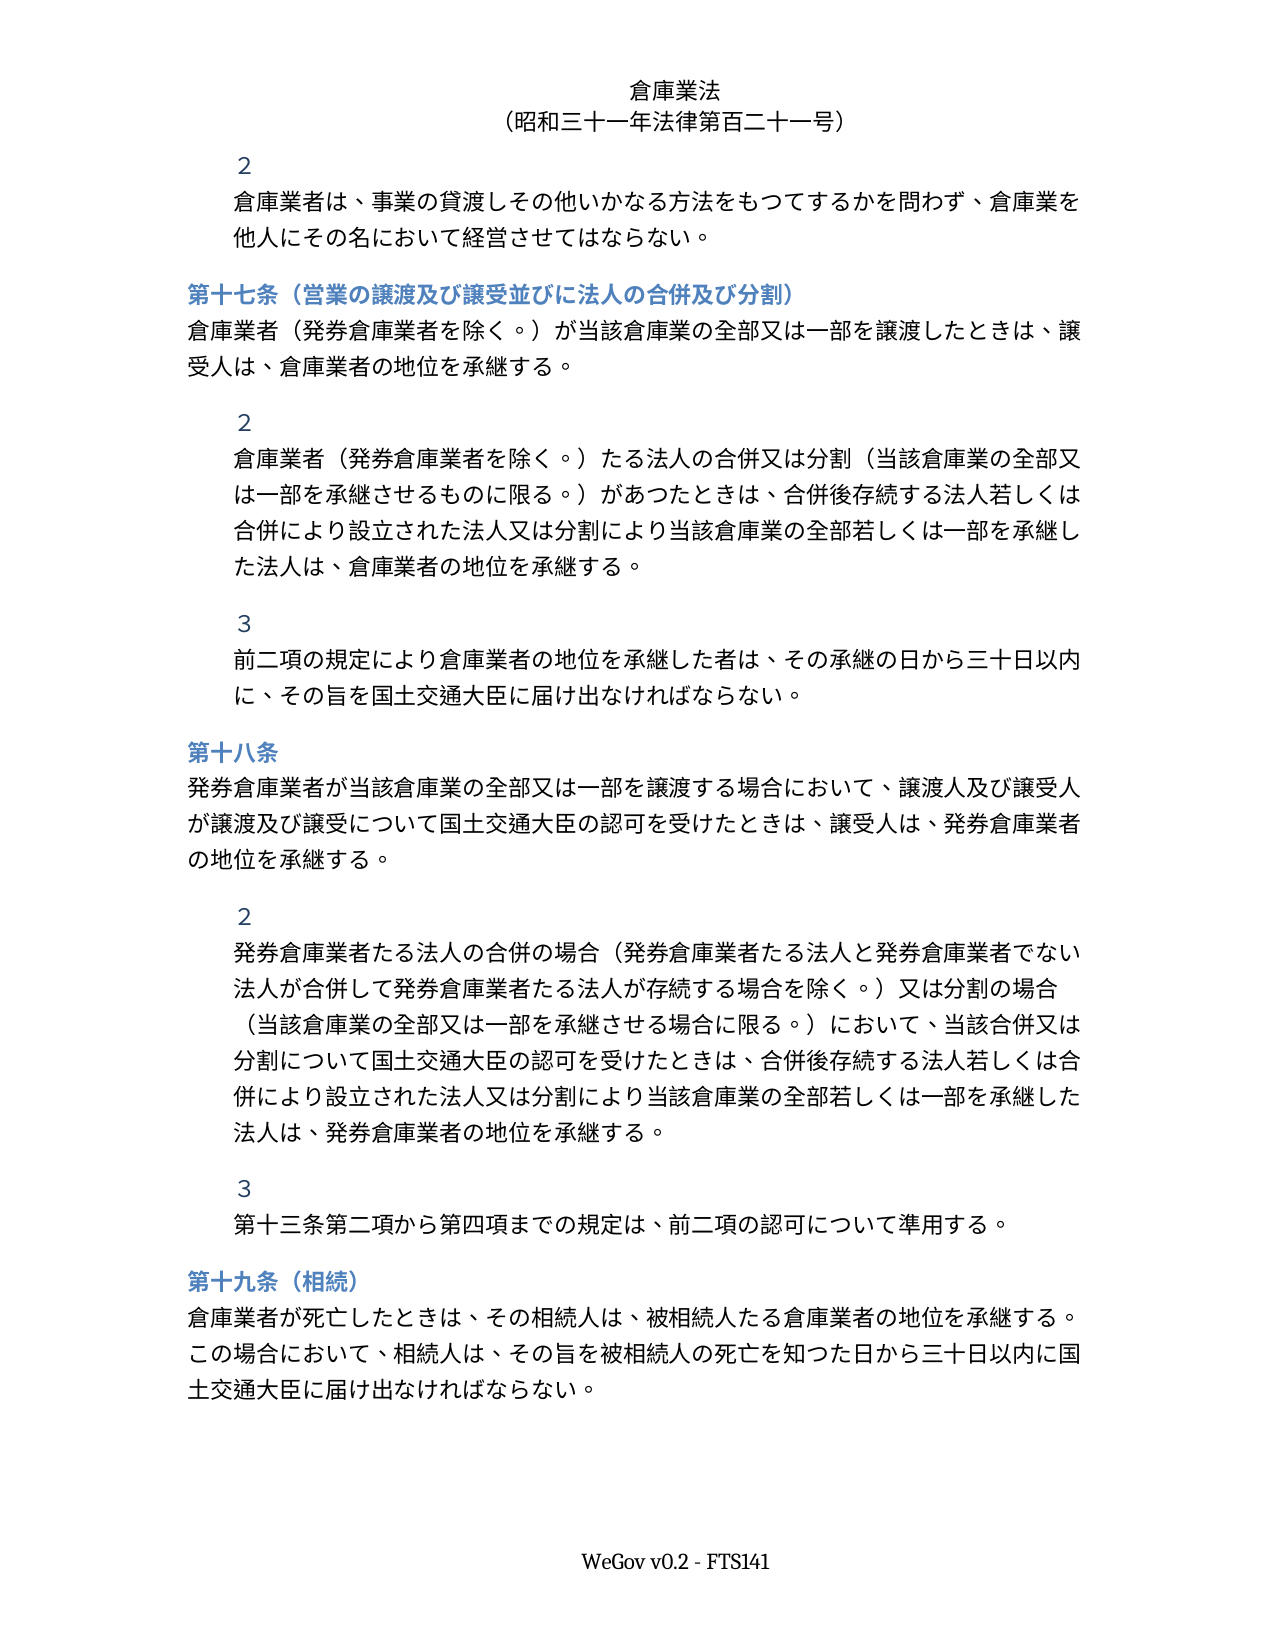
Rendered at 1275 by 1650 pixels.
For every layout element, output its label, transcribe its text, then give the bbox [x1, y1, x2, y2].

subtitle ２ [233, 407, 1087, 438]
subtitle 第十九条（相続） [187, 1266, 1087, 1297]
subtitle ２ [233, 150, 1087, 181]
text 発券倉庫業者が当該倉庫業の全部又は一部を譲渡する場合において、譲渡人及び譲受人が譲渡及び譲受について国土交通大臣の認可を受けたときは、譲受人は、発券倉庫業者の地位を承継する。 [187, 772, 1087, 876]
text 倉庫業者が死亡したときは、その相続人は、被相続人たる倉庫業者の地位を承継する。 この場合において、相続人は、その旨を被相続人の死亡を知つた日から三十日以内に国土交通大臣に届け出なければならない。 [187, 1302, 1087, 1405]
subtitle ３ [233, 1173, 1087, 1205]
text 倉庫業者（発券倉庫業者を除く。）が当該倉庫業の全部又は一部を譲渡したときは、譲受人は、倉庫業者の地位を承継する。 [187, 314, 1087, 382]
text 倉庫業者（発券倉庫業者を除く。）たる法人の合併又は分割（当該倉庫業の全部又は一部を承継させるものに限る。）があつたときは、合併後存続する法人若しくは合併により設立された法人又は分割により当該倉庫業の全部若しくは一部を承継した法人は、倉庫業者の地位を承継する。 [233, 443, 1087, 582]
subtitle 第十七条（営業の譲渡及び譲受並びに法人の合併及び分割） [187, 279, 1087, 310]
subtitle ３ [233, 608, 1087, 639]
subtitle ２ [233, 901, 1087, 932]
text 倉庫業者は、事業の貸渡しその他いかなる方法をもつてするかを問わず、倉庫業を他人にその名において経営させてはならない。 [233, 186, 1087, 253]
text 前二項の規定により倉庫業者の地位を承継した者は、その承継の日から三十日以内に、その旨を国土交通大臣に届け出なければならない。 [233, 644, 1087, 711]
text 第十三条第二項から第四項までの規定は、前二項の認可について準用する。 [233, 1209, 1087, 1241]
text 発券倉庫業者たる法人の合併の場合（発券倉庫業者たる法人と発券倉庫業者でない法人が合併して発券倉庫業者たる法人が存続する場合を除く。）又は分割の場合（当該倉庫業の全部又は一部を承継させる場合に限る。）において、当該合併又は分割について国土交通大臣の認可を受けたときは、合併後存続する法人若しくは合併により設立された法人又は分割により当該倉庫業の全部若しくは一部を承継した法人は、発券倉庫業者の地位を承継する。 [233, 937, 1087, 1148]
subtitle 第十八条 [187, 736, 1087, 768]
